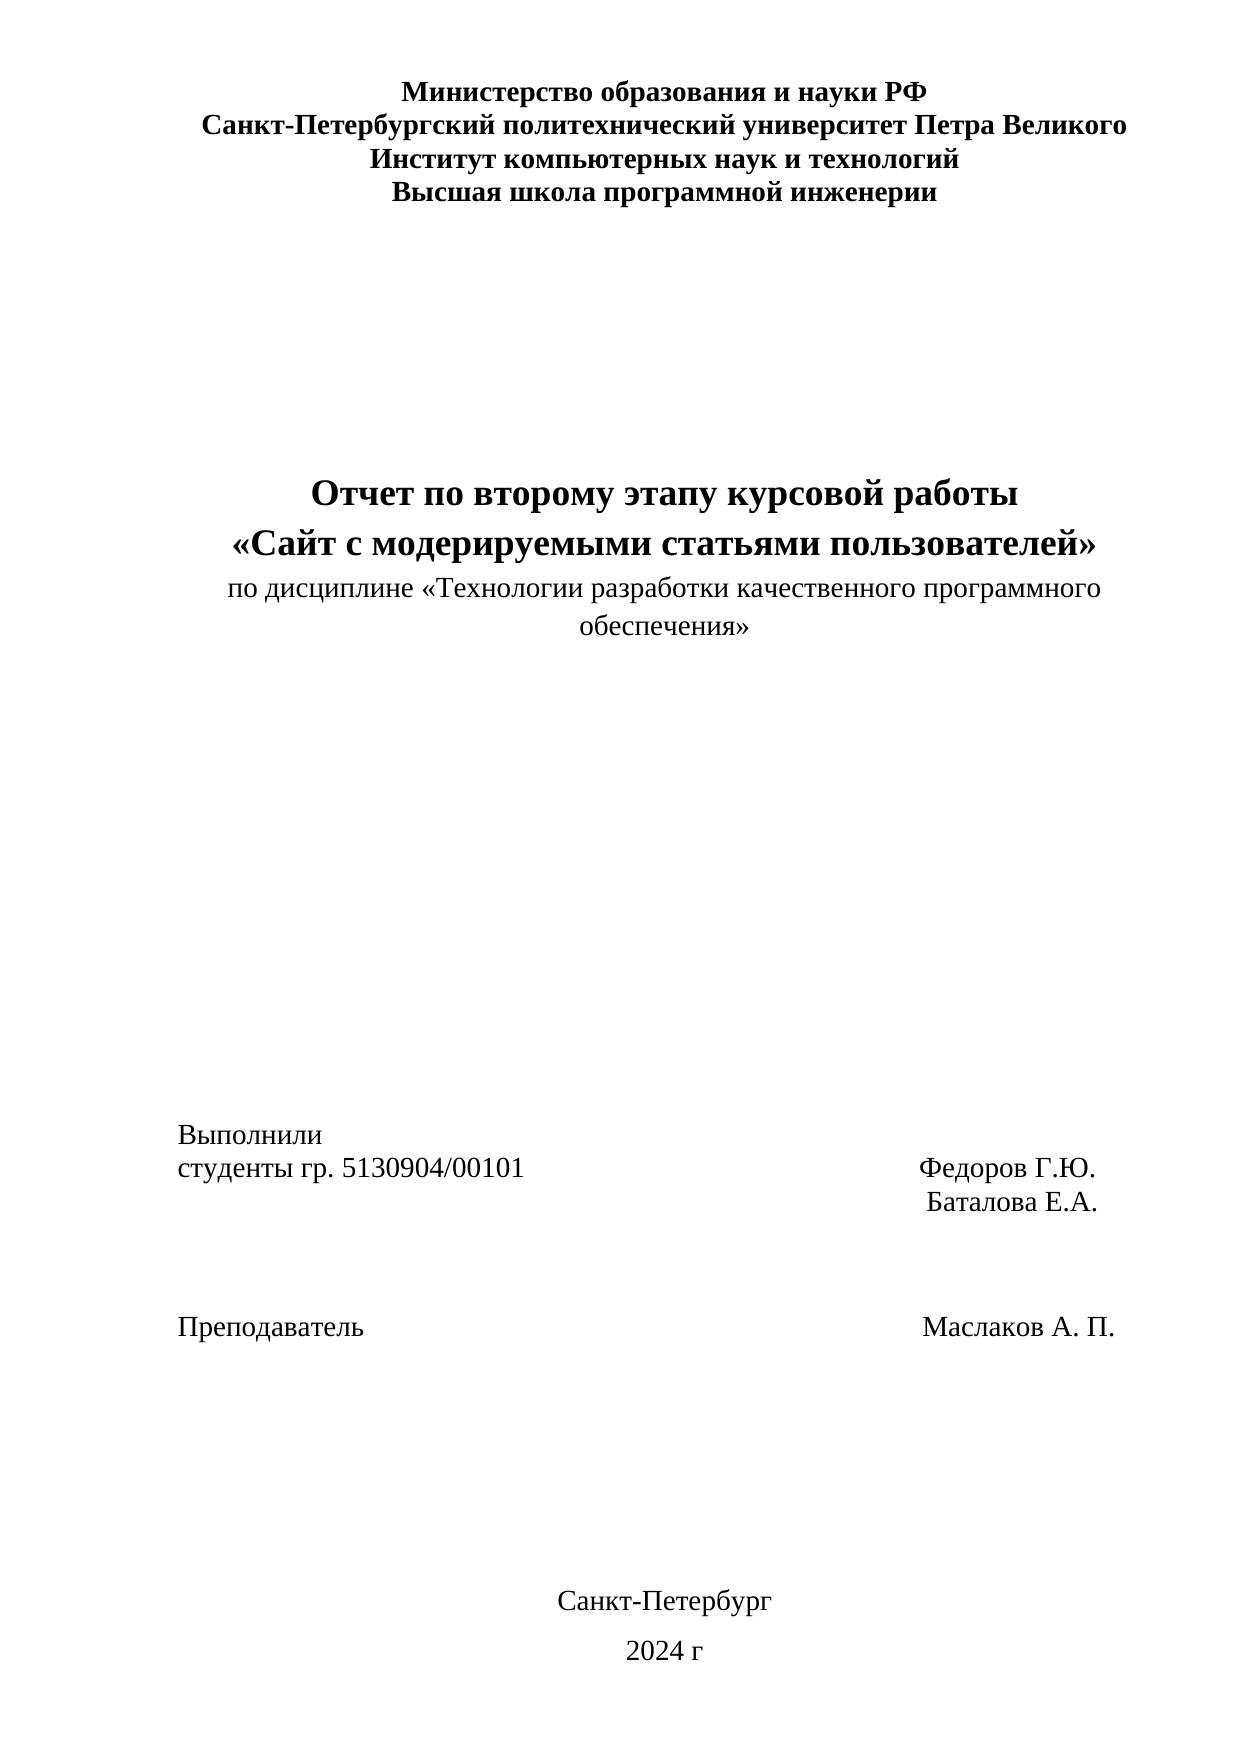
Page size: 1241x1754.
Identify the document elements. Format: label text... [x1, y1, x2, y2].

text Выполнили [177, 1117, 1152, 1150]
text «Сайт с модерируемыми статьями пользователей» [177, 520, 1152, 563]
text Отчет по второму этапу курсовой работы [177, 471, 1152, 514]
text по дисциплине «Технологии разработки качественного программного обеспечения» [177, 570, 1152, 642]
text студенты гр. 5130904/00101 Федоров Г.Ю. [177, 1150, 1152, 1184]
text Преподаватель Маслаков А. П. [177, 1309, 1152, 1343]
text Баталова Е.А. [177, 1184, 1152, 1217]
